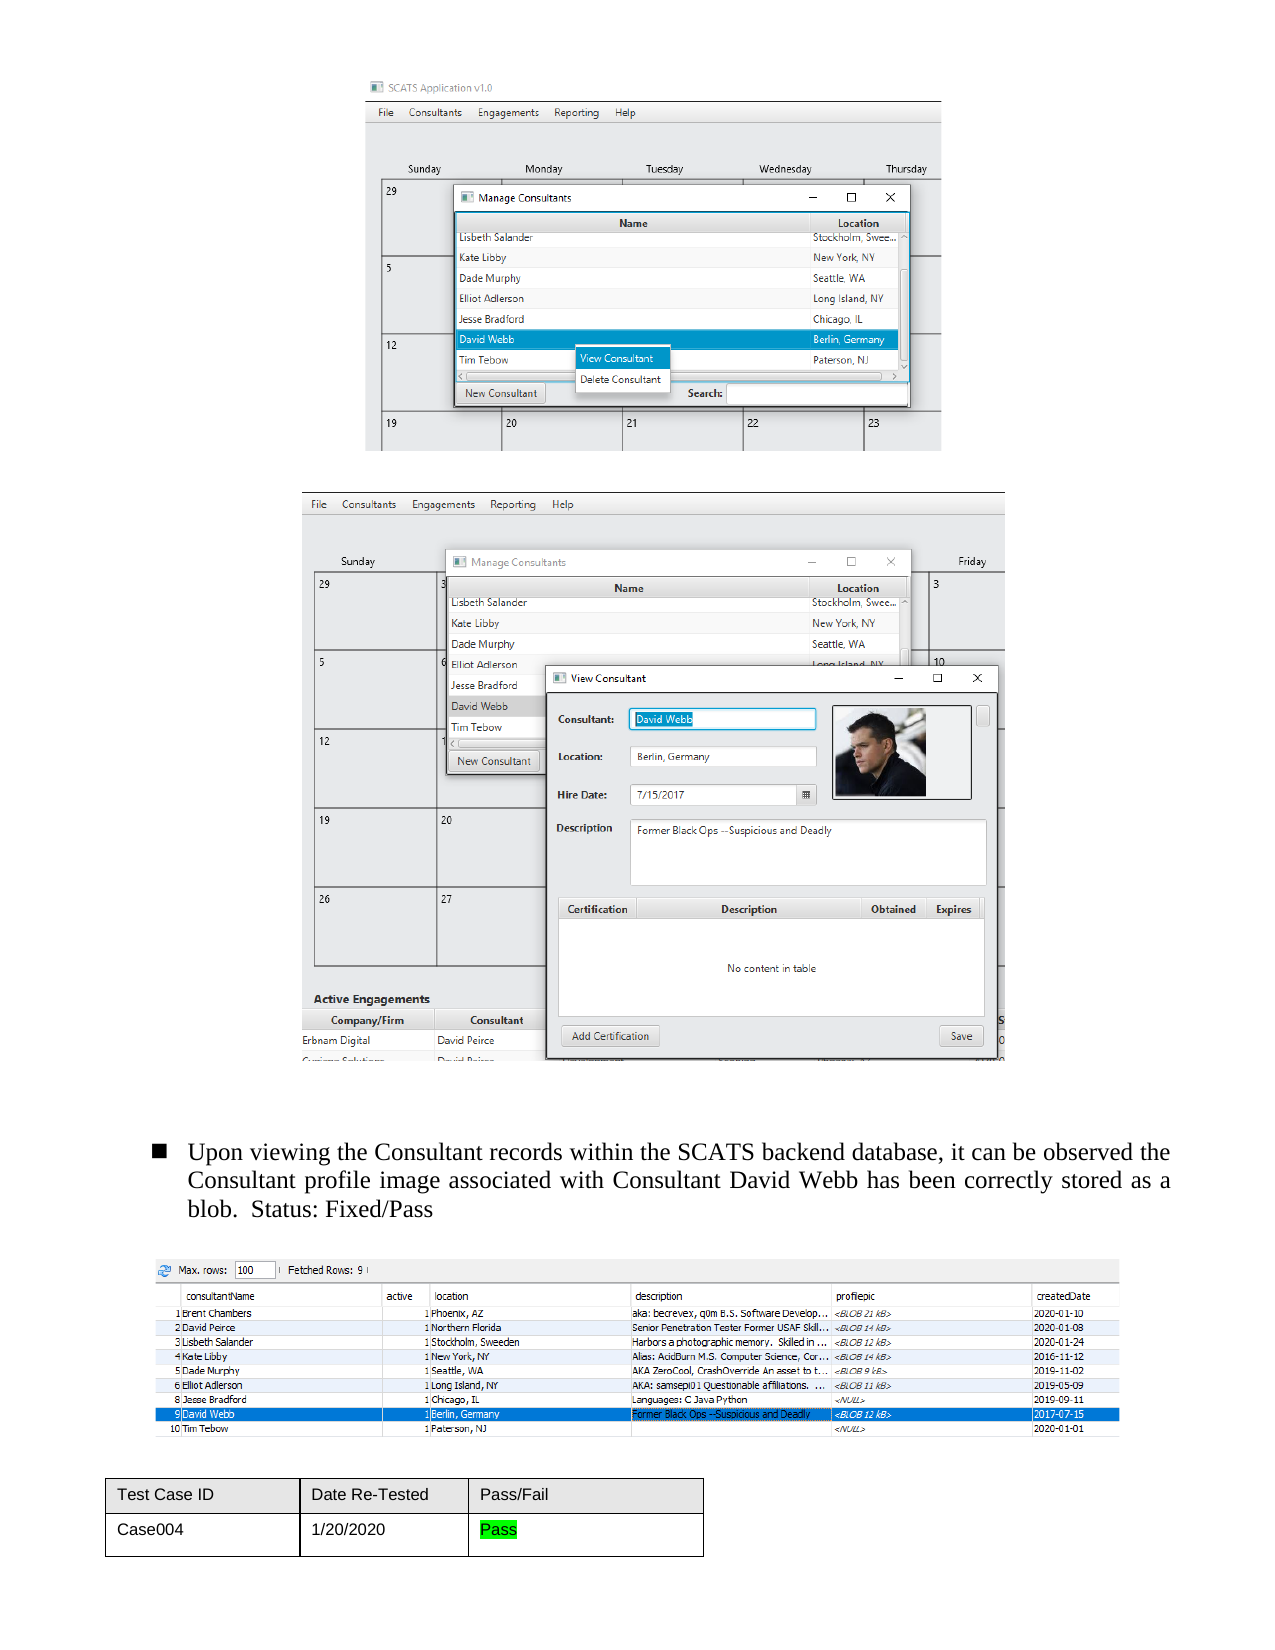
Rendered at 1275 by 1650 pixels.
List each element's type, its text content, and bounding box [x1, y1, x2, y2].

picture [365, 75, 942, 451]
picture [302, 491, 1005, 1061]
picture [155, 1258, 1120, 1437]
table_cell 1/20/2020 [301, 1514, 468, 1556]
table_cell Pass [469, 1514, 703, 1556]
table_header Pass/Fail [469, 1479, 703, 1513]
table_header Test Case ID [106, 1479, 299, 1513]
table_header Date Re-Tested [301, 1479, 468, 1513]
list Upon viewing the Consultant records within the SCATS backend database, it can be observed the Consultant profile image associated with Consultant David Webb has been correctly stored as a blob. Status: Fixed/Pass [150, 1137, 1172, 1223]
table_cell Case004 [106, 1514, 299, 1556]
